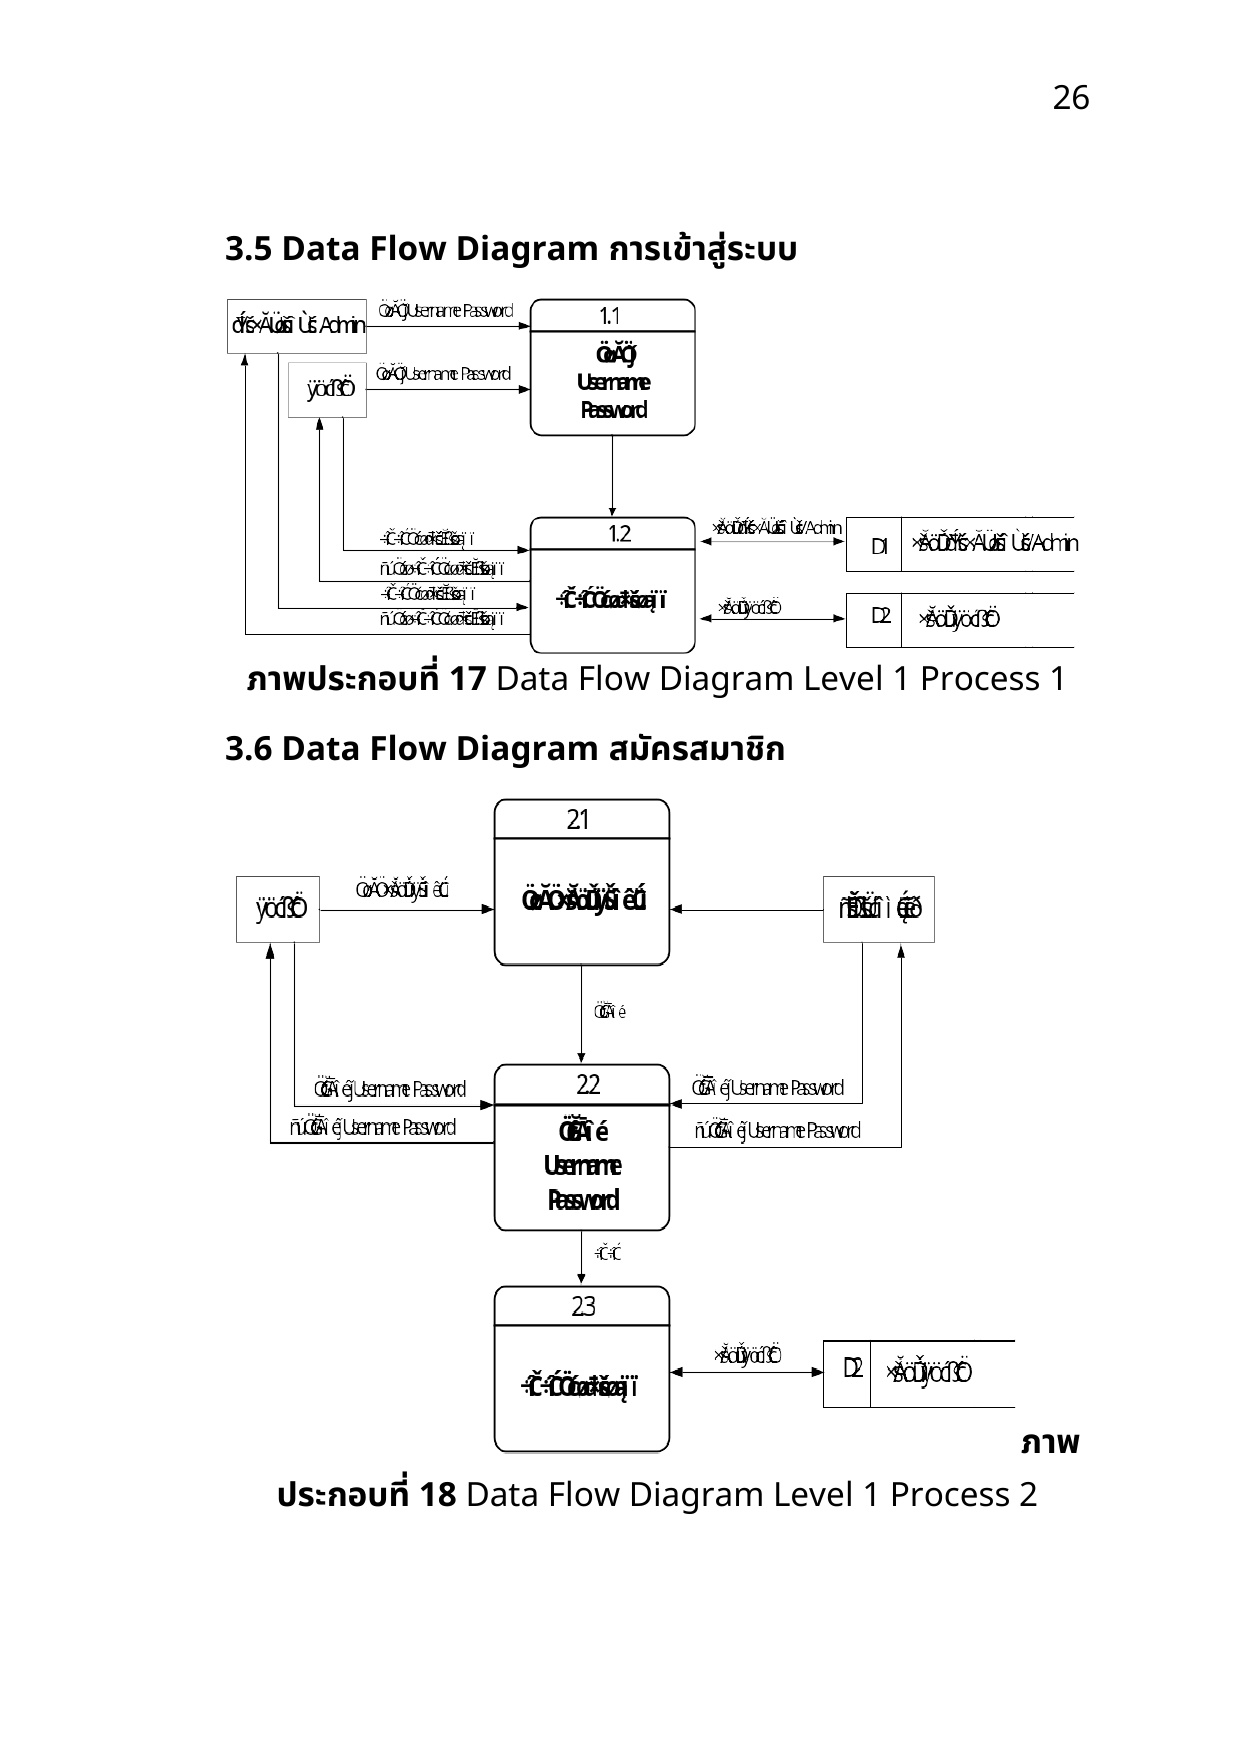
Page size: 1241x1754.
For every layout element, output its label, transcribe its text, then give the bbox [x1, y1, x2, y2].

text ภาพประกอบที่ 18 Data Flow Diagram Level 1 Process 2 [225, 795, 1090, 1522]
text ภาพประกอบที่ 17 Data Flow Diagram Level 1 Process 1 [225, 655, 1090, 705]
text 3.6 Data Flow Diagram สมัครสมาชิก [225, 725, 1090, 776]
text 3.5 Data Flow Diagram การเข้าสู่ระบบ [225, 225, 1090, 276]
